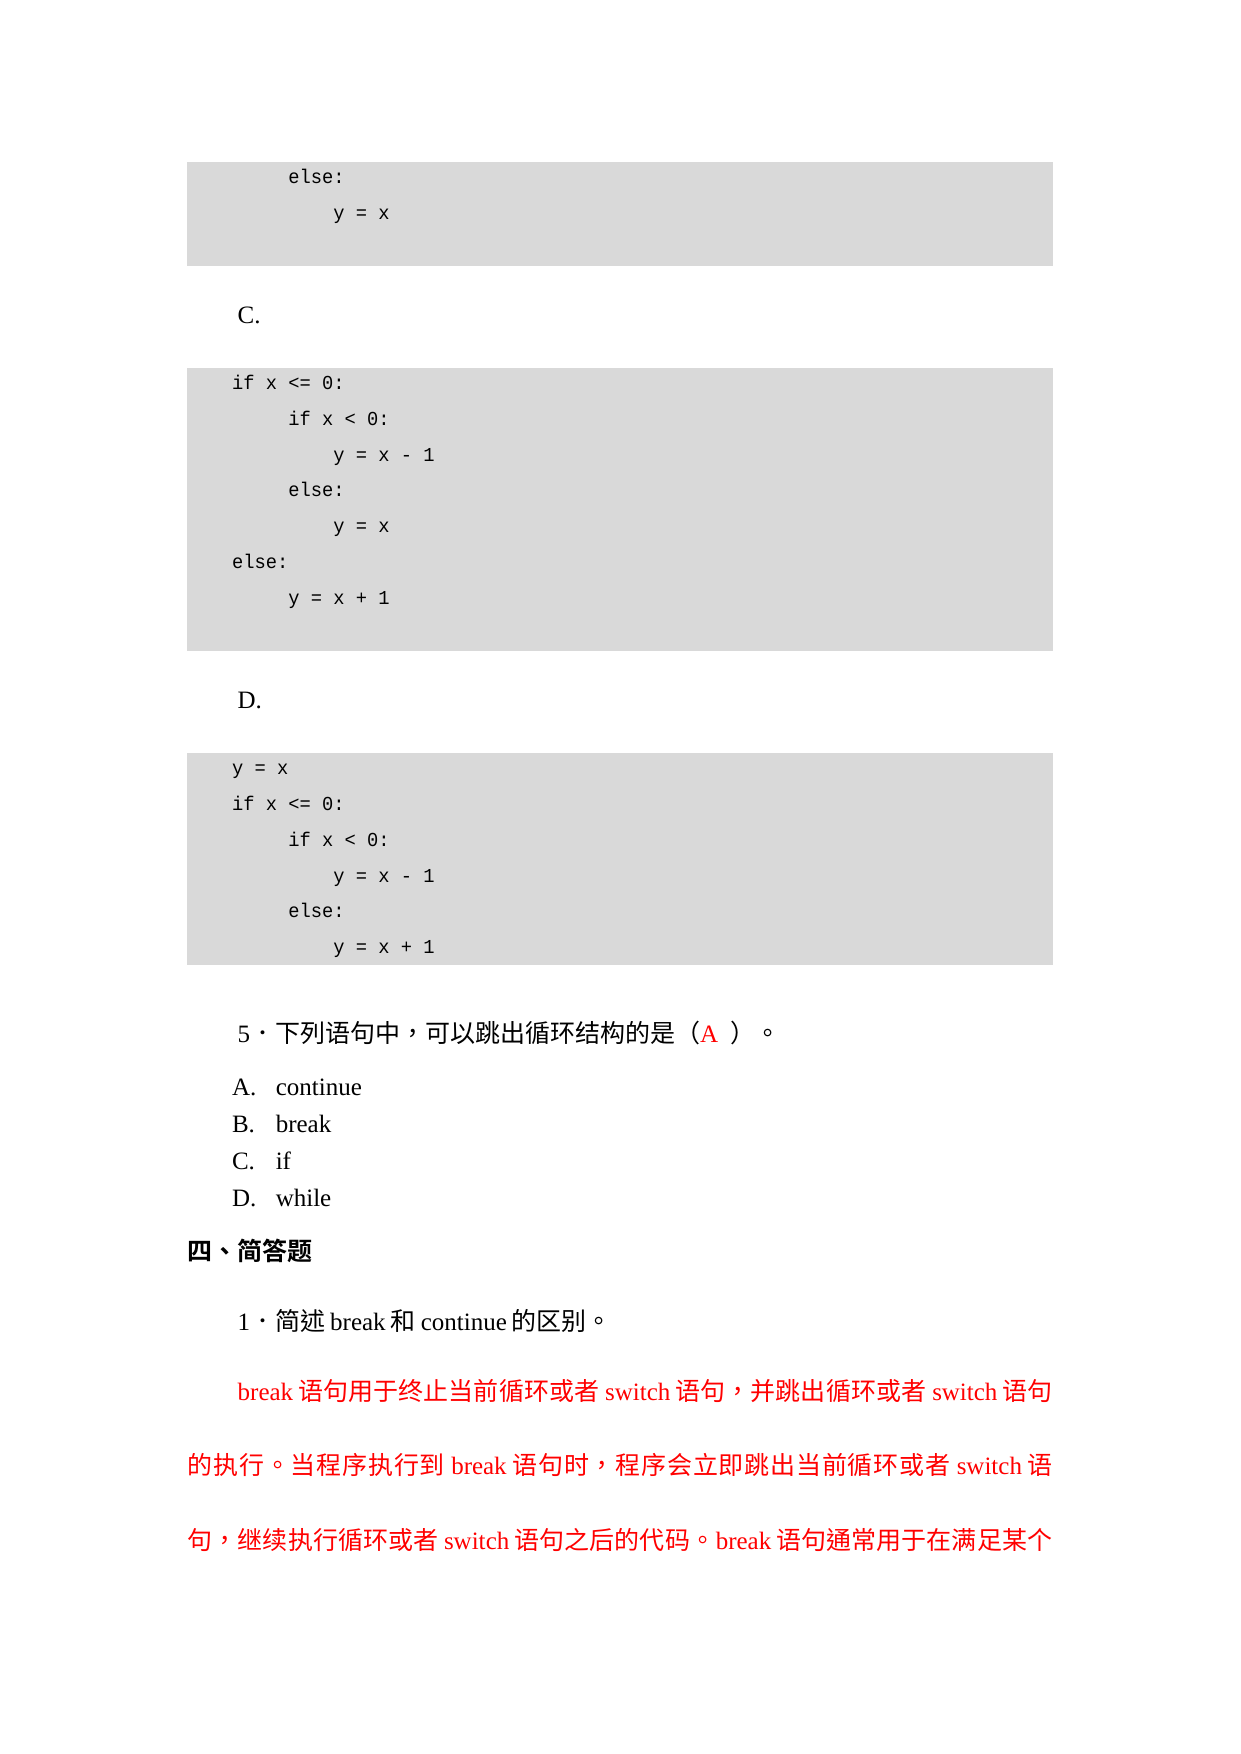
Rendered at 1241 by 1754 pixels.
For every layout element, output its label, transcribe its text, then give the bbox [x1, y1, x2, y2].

text if x < 0: [187, 404, 1053, 436]
text if x < 0: [187, 825, 1053, 857]
text else: [187, 475, 1053, 508]
text if x <= 0: [187, 789, 1053, 821]
list 简答题 [187, 1218, 1053, 1283]
text y = x + 1 [187, 932, 1053, 965]
list 下列语句中，可以跳出循环结构的是（A ）。 [187, 1001, 1053, 1066]
list 简述break和continue的区别。 [187, 1288, 1053, 1353]
text else: [187, 162, 1053, 194]
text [187, 1358, 1053, 1572]
list if [232, 1144, 1053, 1177]
text y = x + 1 [187, 583, 1053, 615]
list continue [232, 1071, 1053, 1103]
text else: [187, 547, 1053, 579]
text if x <= 0: [187, 368, 1053, 400]
text y = x [187, 511, 1053, 544]
text y = x [187, 753, 1053, 786]
text y = x [187, 198, 1053, 230]
text else: [187, 896, 1053, 929]
list break [232, 1107, 1053, 1140]
text y = x - 1 [187, 861, 1053, 893]
text y = x - 1 [187, 439, 1053, 472]
list while [232, 1181, 1053, 1213]
